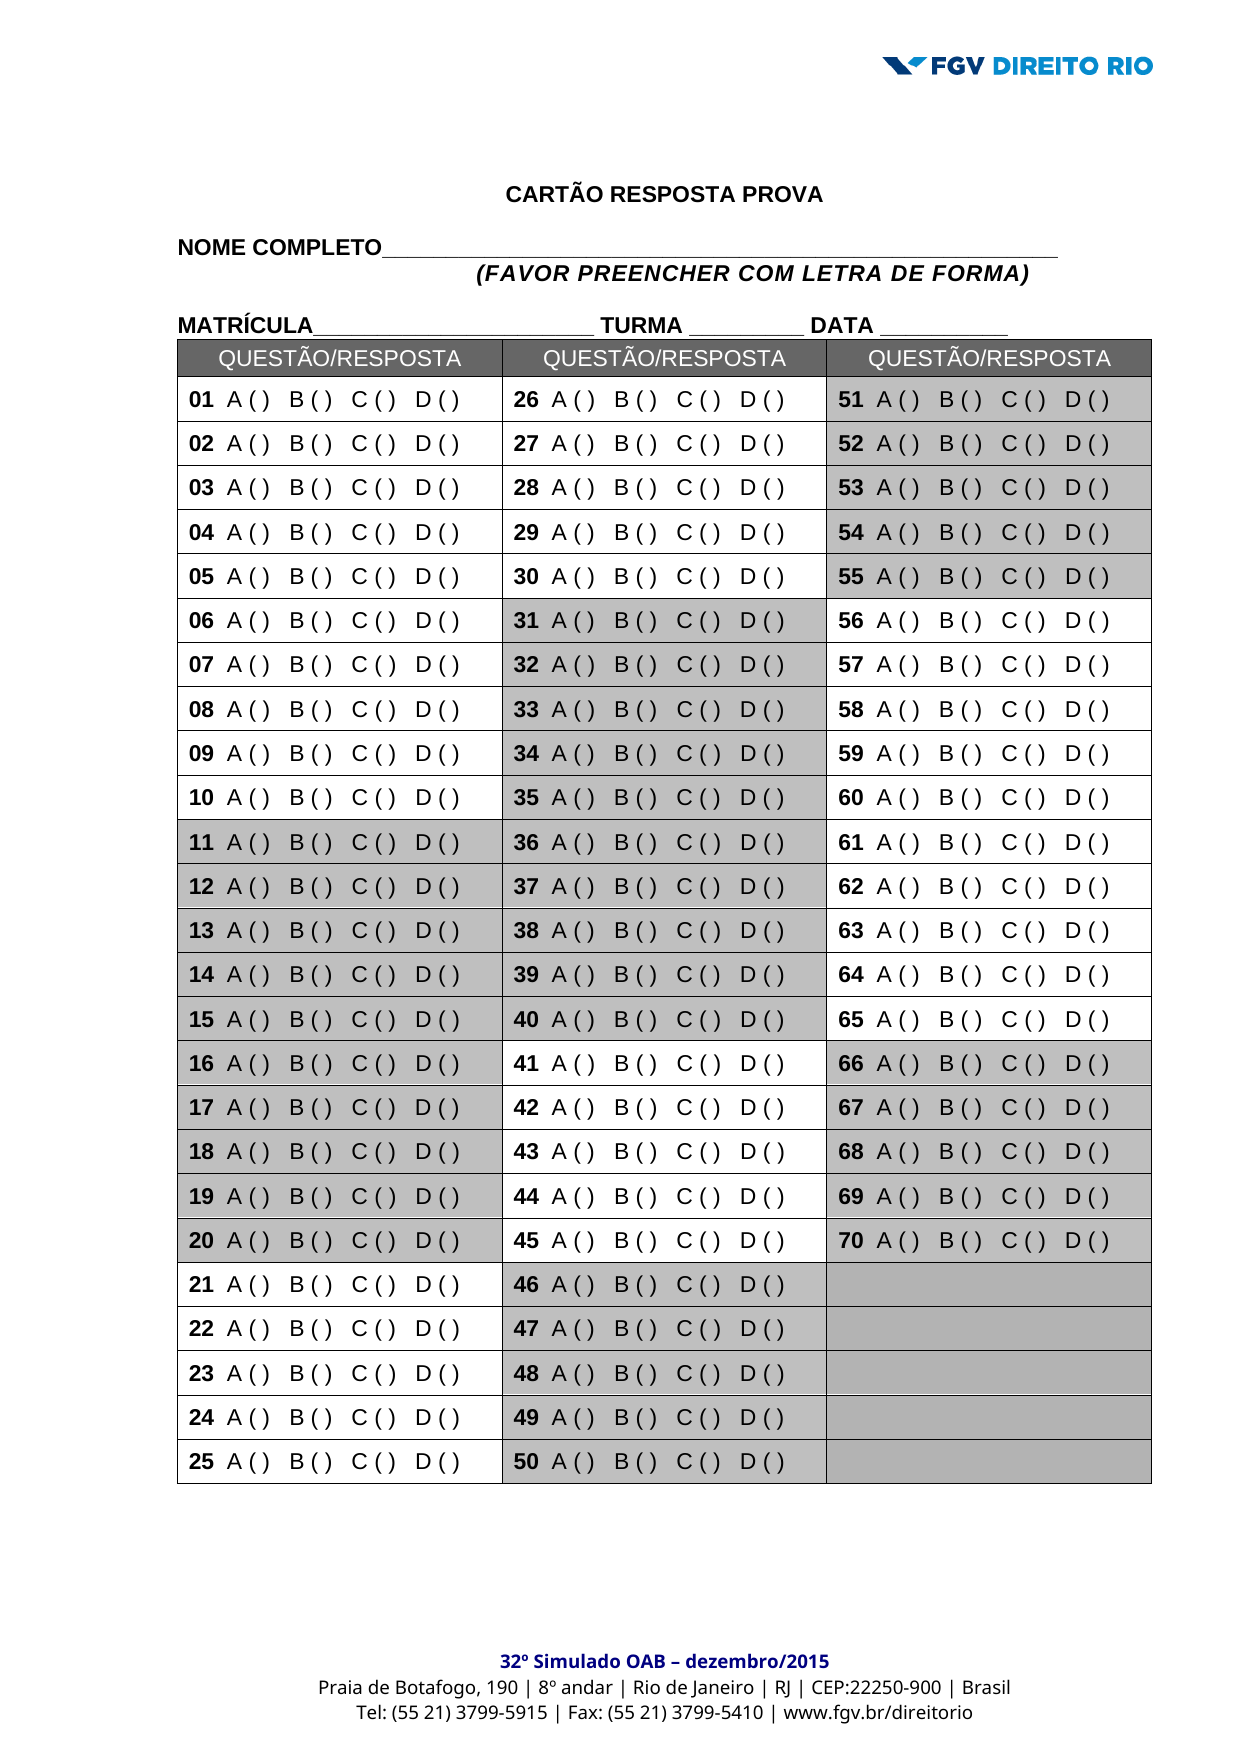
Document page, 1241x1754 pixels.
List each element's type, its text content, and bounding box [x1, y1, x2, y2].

table_cell 50 A ( ) B ( ) C ( ) D ( ) [503, 1440, 826, 1483]
table_cell 04 A ( ) B ( ) C ( ) D ( ) [178, 510, 502, 553]
table_cell 55 A ( ) B ( ) C ( ) D ( ) [827, 554, 1151, 598]
table_cell 48 A ( ) B ( ) C ( ) D ( ) [503, 1351, 826, 1394]
table_cell 46 A ( ) B ( ) C ( ) D ( ) [503, 1263, 826, 1306]
text NOME COMPLETO_____________________________________________________ [177, 233, 1152, 260]
table_cell 30 A ( ) B ( ) C ( ) D ( ) [503, 554, 826, 598]
table_cell 36 A ( ) B ( ) C ( ) D ( ) [503, 820, 826, 863]
table_cell 40 A ( ) B ( ) C ( ) D ( ) [503, 997, 826, 1040]
table_cell 64 A ( ) B ( ) C ( ) D ( ) [827, 953, 1151, 996]
table_cell 10 A ( ) B ( ) C ( ) D ( ) [178, 776, 502, 819]
table_cell 32 A ( ) B ( ) C ( ) D ( ) [503, 643, 826, 686]
table_cell 44 A ( ) B ( ) C ( ) D ( ) [503, 1174, 826, 1217]
table_cell 34 A ( ) B ( ) C ( ) D ( ) [503, 731, 826, 775]
table_cell 42 A ( ) B ( ) C ( ) D ( ) [503, 1086, 826, 1129]
table_cell 06 A ( ) B ( ) C ( ) D ( ) [178, 599, 502, 642]
table_cell 29 A ( ) B ( ) C ( ) D ( ) [503, 510, 826, 553]
table_cell 25 A ( ) B ( ) C ( ) D ( ) [178, 1440, 502, 1483]
table_cell 67 A ( ) B ( ) C ( ) D ( ) [827, 1086, 1151, 1129]
table_cell 13 A ( ) B ( ) C ( ) D ( ) [178, 909, 502, 952]
table_cell 01 A ( ) B ( ) C ( ) D ( ) [178, 377, 502, 421]
table_cell 45 A ( ) B ( ) C ( ) D ( ) [503, 1219, 826, 1262]
table_cell 26 A ( ) B ( ) C ( ) D ( ) [503, 377, 826, 421]
table_cell 12 A ( ) B ( ) C ( ) D ( ) [178, 864, 502, 907]
table_cell 18 A ( ) B ( ) C ( ) D ( ) [178, 1130, 502, 1173]
table_cell 07 A ( ) B ( ) C ( ) D ( ) [178, 643, 502, 686]
table_cell 22 A ( ) B ( ) C ( ) D ( ) [178, 1307, 502, 1350]
table_cell 23 A ( ) B ( ) C ( ) D ( ) [178, 1351, 502, 1394]
table_cell 52 A ( ) B ( ) C ( ) D ( ) [827, 422, 1151, 465]
table_cell 35 A ( ) B ( ) C ( ) D ( ) [503, 776, 826, 819]
table_cell 51 A ( ) B ( ) C ( ) D ( ) [827, 377, 1151, 421]
table_cell 38 A ( ) B ( ) C ( ) D ( ) [503, 909, 826, 952]
text MATRÍCULA______________________ TURMA _________ DATA __________ [177, 312, 1152, 339]
table_cell 02 A ( ) B ( ) C ( ) D ( ) [178, 422, 502, 465]
table_cell 39 A ( ) B ( ) C ( ) D ( ) [503, 953, 826, 996]
table_cell 53 A ( ) B ( ) C ( ) D ( ) [827, 466, 1151, 509]
table_cell 28 A ( ) B ( ) C ( ) D ( ) [503, 466, 826, 509]
table_cell 60 A ( ) B ( ) C ( ) D ( ) [827, 776, 1151, 819]
table_cell [827, 1307, 1151, 1350]
table_cell 14 A ( ) B ( ) C ( ) D ( ) [178, 953, 502, 996]
table_cell 56 A ( ) B ( ) C ( ) D ( ) [827, 599, 1151, 642]
table_cell 27 A ( ) B ( ) C ( ) D ( ) [503, 422, 826, 465]
table_cell [827, 1263, 1151, 1306]
table_cell 54 A ( ) B ( ) C ( ) D ( ) [827, 510, 1151, 553]
table_cell 70 A ( ) B ( ) C ( ) D ( ) [827, 1219, 1151, 1262]
table_cell 61 A ( ) B ( ) C ( ) D ( ) [827, 820, 1151, 863]
table_cell 33 A ( ) B ( ) C ( ) D ( ) [503, 687, 826, 730]
table_cell 16 A ( ) B ( ) C ( ) D ( ) [178, 1041, 502, 1084]
table_cell 62 A ( ) B ( ) C ( ) D ( ) [827, 864, 1151, 907]
picture [858, 44, 1176, 90]
table_cell 57 A ( ) B ( ) C ( ) D ( ) [827, 643, 1151, 686]
table_cell 09 A ( ) B ( ) C ( ) D ( ) [178, 731, 502, 775]
table_header QUESTÃO/RESPOSTA [503, 340, 826, 376]
table_cell 11 A ( ) B ( ) C ( ) D ( ) [178, 820, 502, 863]
table_cell 20 A ( ) B ( ) C ( ) D ( ) [178, 1219, 502, 1262]
text CARTÃO RESPOSTA PROVA [177, 181, 1152, 207]
table_cell 21 A ( ) B ( ) C ( ) D ( ) [178, 1263, 502, 1306]
table_cell 41 A ( ) B ( ) C ( ) D ( ) [503, 1041, 826, 1084]
table_cell 03 A ( ) B ( ) C ( ) D ( ) [178, 466, 502, 509]
table_cell [827, 1440, 1151, 1483]
table_cell 69 A ( ) B ( ) C ( ) D ( ) [827, 1174, 1151, 1217]
table_cell 66 A ( ) B ( ) C ( ) D ( ) [827, 1041, 1151, 1084]
table_cell 49 A ( ) B ( ) C ( ) D ( ) [503, 1396, 826, 1439]
table_cell 17 A ( ) B ( ) C ( ) D ( ) [178, 1086, 502, 1129]
table_cell 63 A ( ) B ( ) C ( ) D ( ) [827, 909, 1151, 952]
table_cell 59 A ( ) B ( ) C ( ) D ( ) [827, 731, 1151, 775]
table_cell 31 A ( ) B ( ) C ( ) D ( ) [503, 599, 826, 642]
table_cell 65 A ( ) B ( ) C ( ) D ( ) [827, 997, 1151, 1040]
table_cell 05 A ( ) B ( ) C ( ) D ( ) [178, 554, 502, 598]
table_cell 43 A ( ) B ( ) C ( ) D ( ) [503, 1130, 826, 1173]
table_header QUESTÃO/RESPOSTA [827, 340, 1151, 376]
table_cell 47 A ( ) B ( ) C ( ) D ( ) [503, 1307, 826, 1350]
table_cell 68 A ( ) B ( ) C ( ) D ( ) [827, 1130, 1151, 1173]
table_cell [827, 1396, 1151, 1439]
table_cell 37 A ( ) B ( ) C ( ) D ( ) [503, 864, 826, 907]
table_cell [827, 1351, 1151, 1394]
table_header QUESTÃO/RESPOSTA [178, 340, 502, 376]
table_cell 19 A ( ) B ( ) C ( ) D ( ) [178, 1174, 502, 1217]
table_cell 24 A ( ) B ( ) C ( ) D ( ) [178, 1396, 502, 1439]
table_cell 58 A ( ) B ( ) C ( ) D ( ) [827, 687, 1151, 730]
text (FAVOR PREENCHER COM LETRA DE FORMA) [177, 260, 1152, 286]
table_cell 15 A ( ) B ( ) C ( ) D ( ) [178, 997, 502, 1040]
table_cell 08 A ( ) B ( ) C ( ) D ( ) [178, 687, 502, 730]
